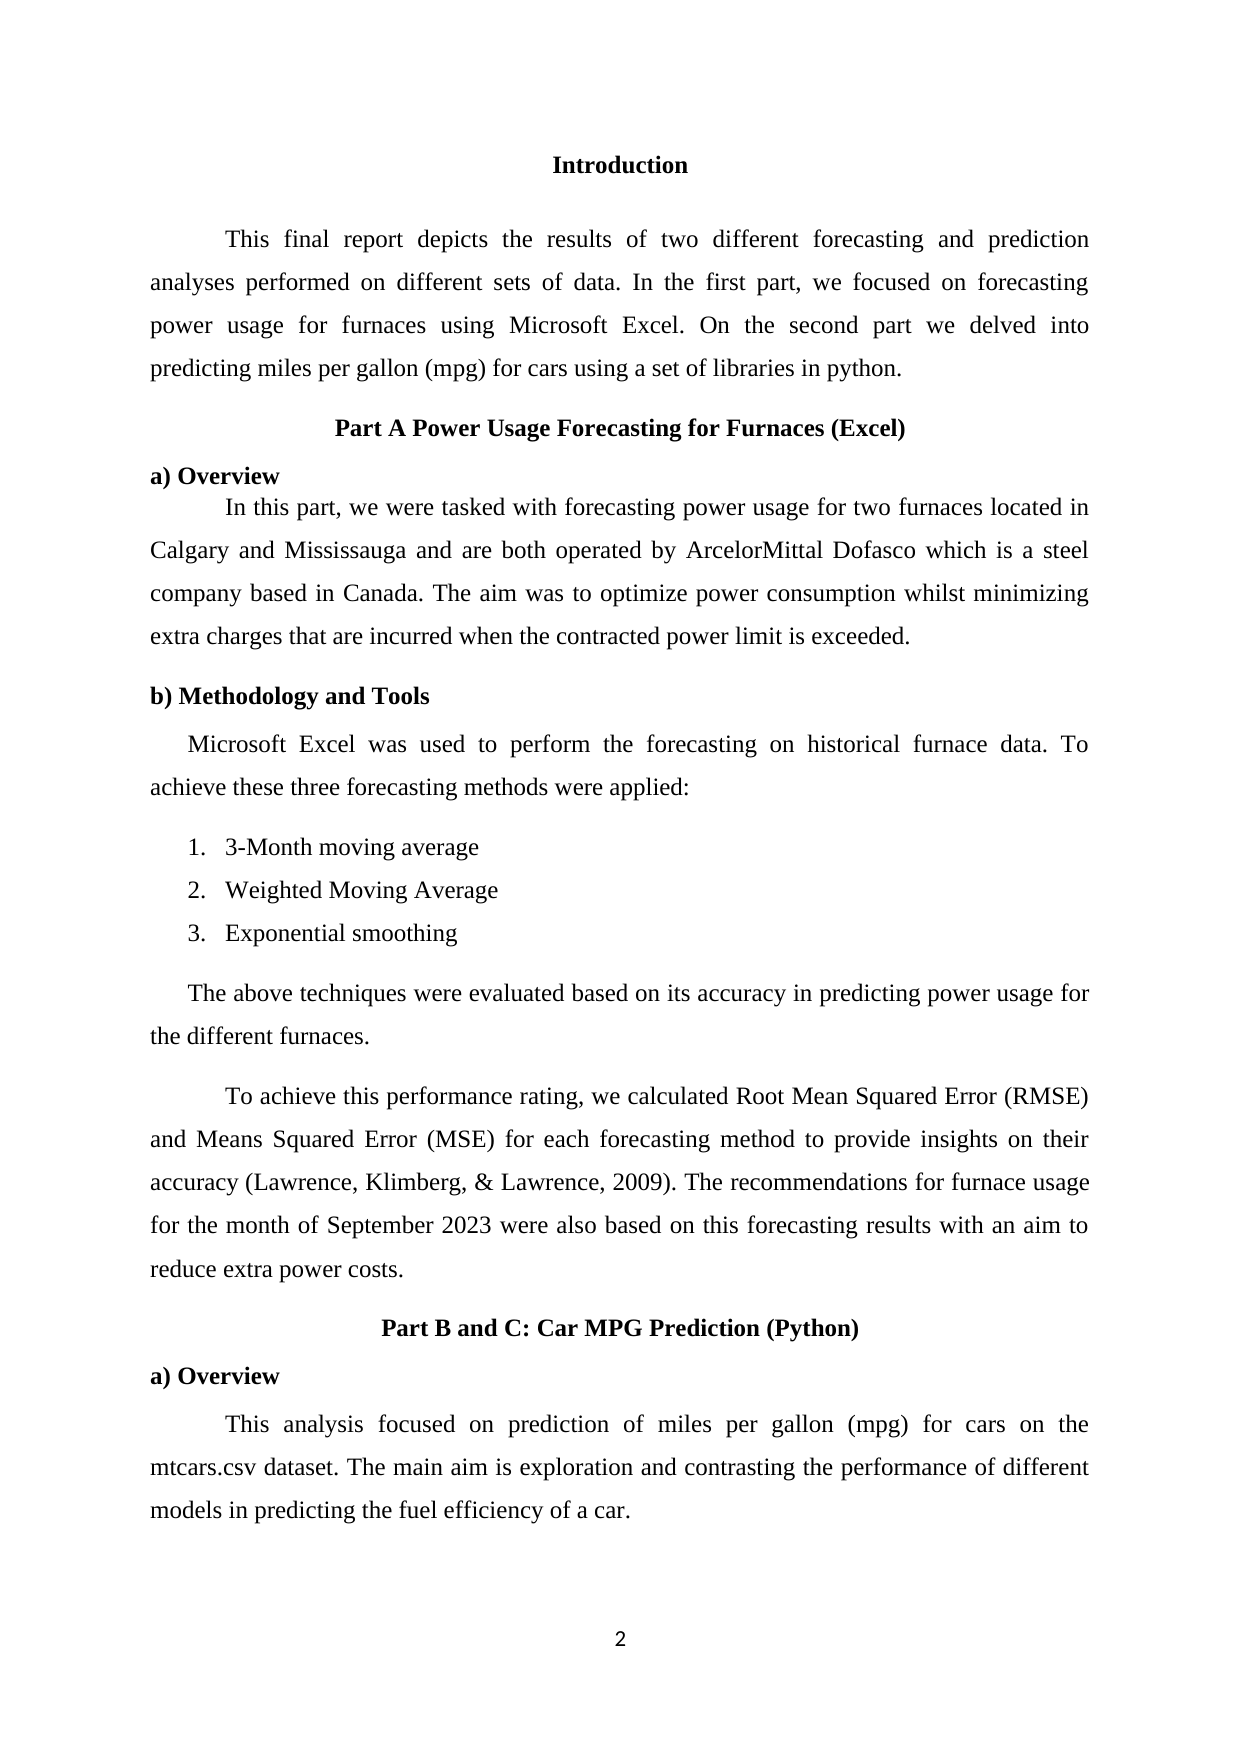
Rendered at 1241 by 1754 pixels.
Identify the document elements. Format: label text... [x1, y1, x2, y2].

text This analysis focused on prediction of miles per gallon (mpg) for cars on the mtcars.csv dataset. The main aim is exploration and contrasting the performance of different models in predicting the fuel efficiency of a car. [150, 1409, 1090, 1524]
text b) Methodology and Tools [150, 681, 1090, 710]
text The above techniques were evaluated based on its accuracy in predicting power usage for the different furnaces. [150, 978, 1090, 1050]
text This final report depicts the results of two different forecasting and prediction analyses performed on different sets of data. In the first part, we focused on forecasting power usage for furnaces using Microsoft Excel. On the second part we delved into predicting miles per gallon (mpg) for cars using a set of libraries in python. [150, 224, 1090, 382]
text To achieve this performance rating, we calculated Root Mean Squared Error (RMSE) and Means Squared Error (MSE) for each forecasting method to provide insights on their accuracy (Lawrence, Klimberg, & Lawrence, 2009). The recommendations for furnace usage for the month of September 2023 were also based on this forecasting results with an aim to reduce extra power costs. [150, 1081, 1090, 1282]
list Exponential smoothing [187, 918, 1090, 947]
text Microsoft Excel was used to perform the forecasting on historical furnace data. To achieve these three forecasting methods were applied: [150, 729, 1090, 801]
subtitle a) Overview [150, 461, 1090, 490]
text Part B and C: Car MPG Prediction (Python) [150, 1313, 1090, 1342]
list Weighted Moving Average [187, 875, 1090, 904]
text Introduction [150, 150, 1090, 179]
text a) Overview [150, 1361, 1090, 1390]
text Part A Power Usage Forecasting for Furnaces (Excel) [150, 413, 1090, 442]
text In this part, we were tasked with forecasting power usage for two furnaces located in Calgary and Mississauga and are both operated by ArcelorMittal Dofasco which is a steel company based in Canada. The aim was to optimize power consumption whilst minimizing extra charges that are incurred when the contracted power limit is exceeded. [150, 492, 1090, 650]
list 3-Month moving average [187, 832, 1090, 861]
